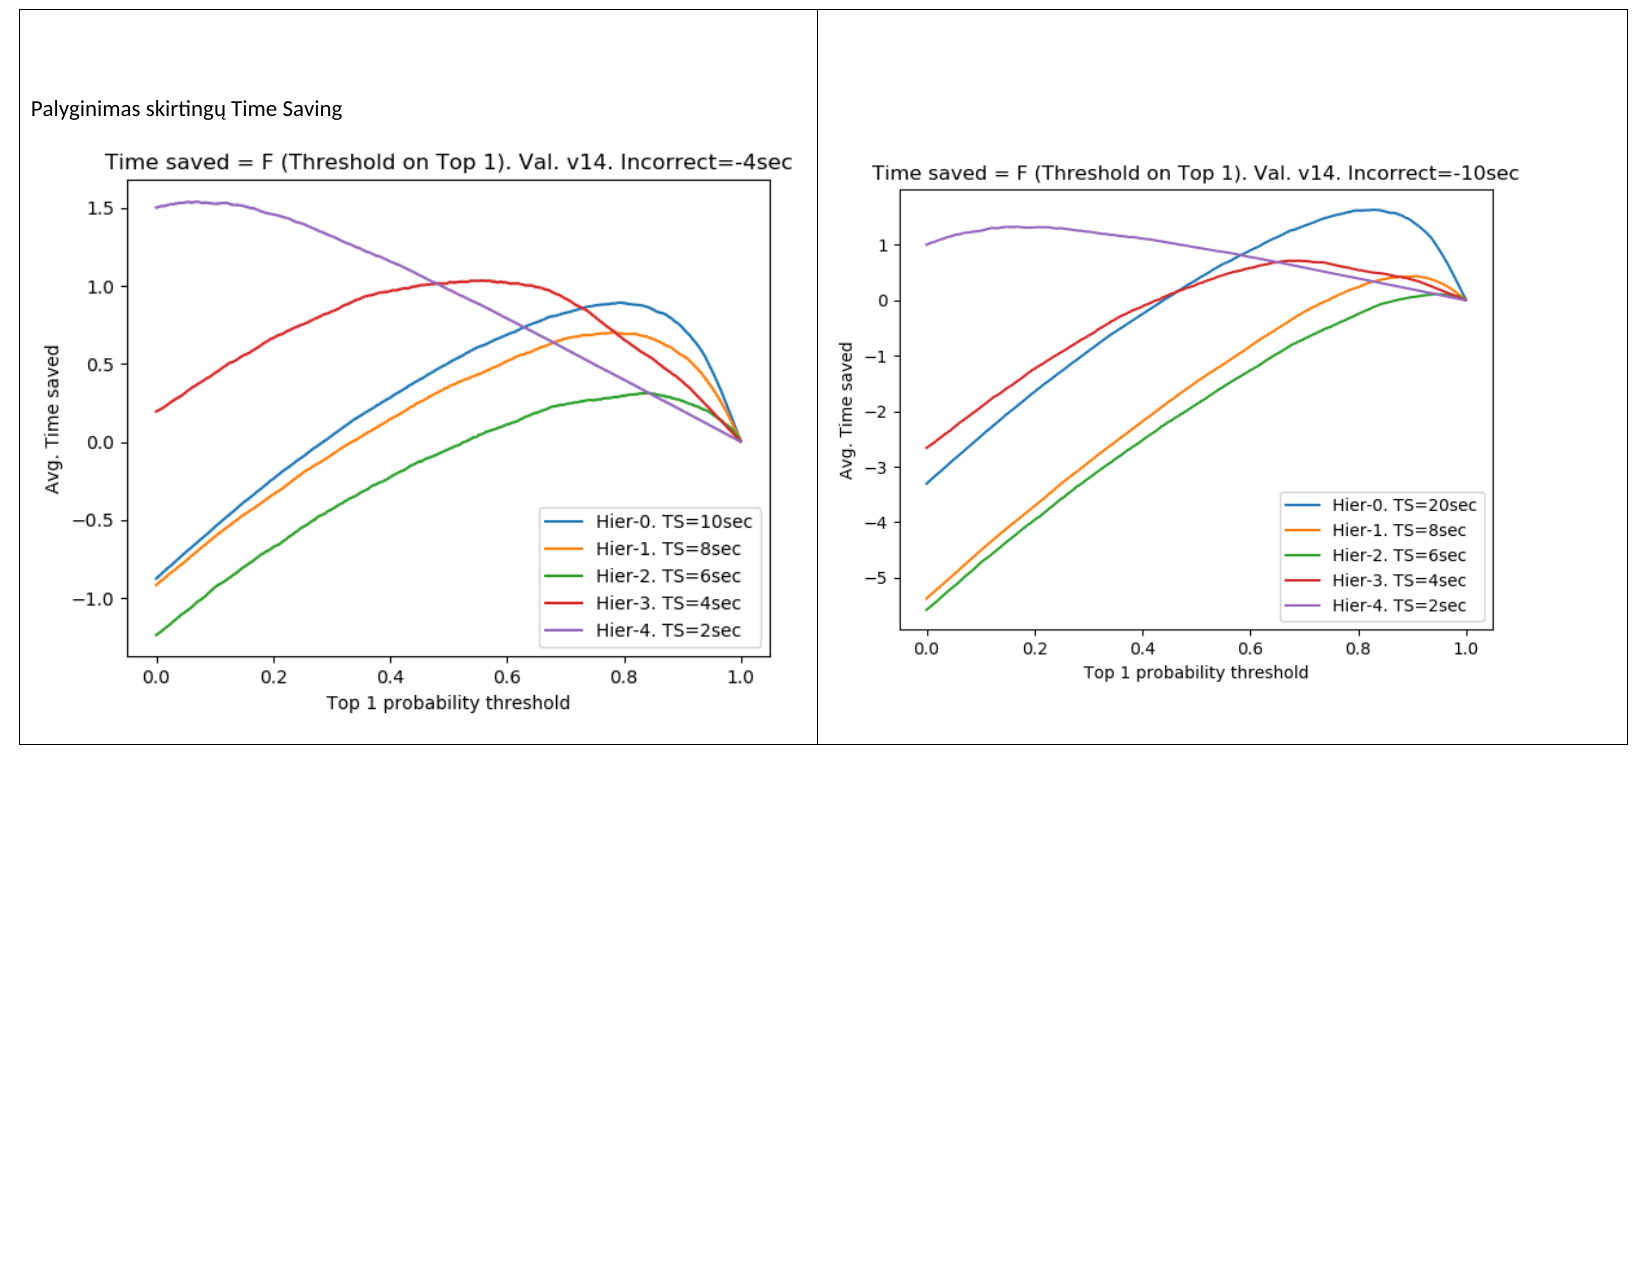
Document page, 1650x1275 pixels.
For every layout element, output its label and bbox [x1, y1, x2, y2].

picture [828, 150, 1525, 688]
table_cell [818, 10, 1627, 744]
picture [30, 150, 797, 721]
table_cell [20, 10, 817, 744]
